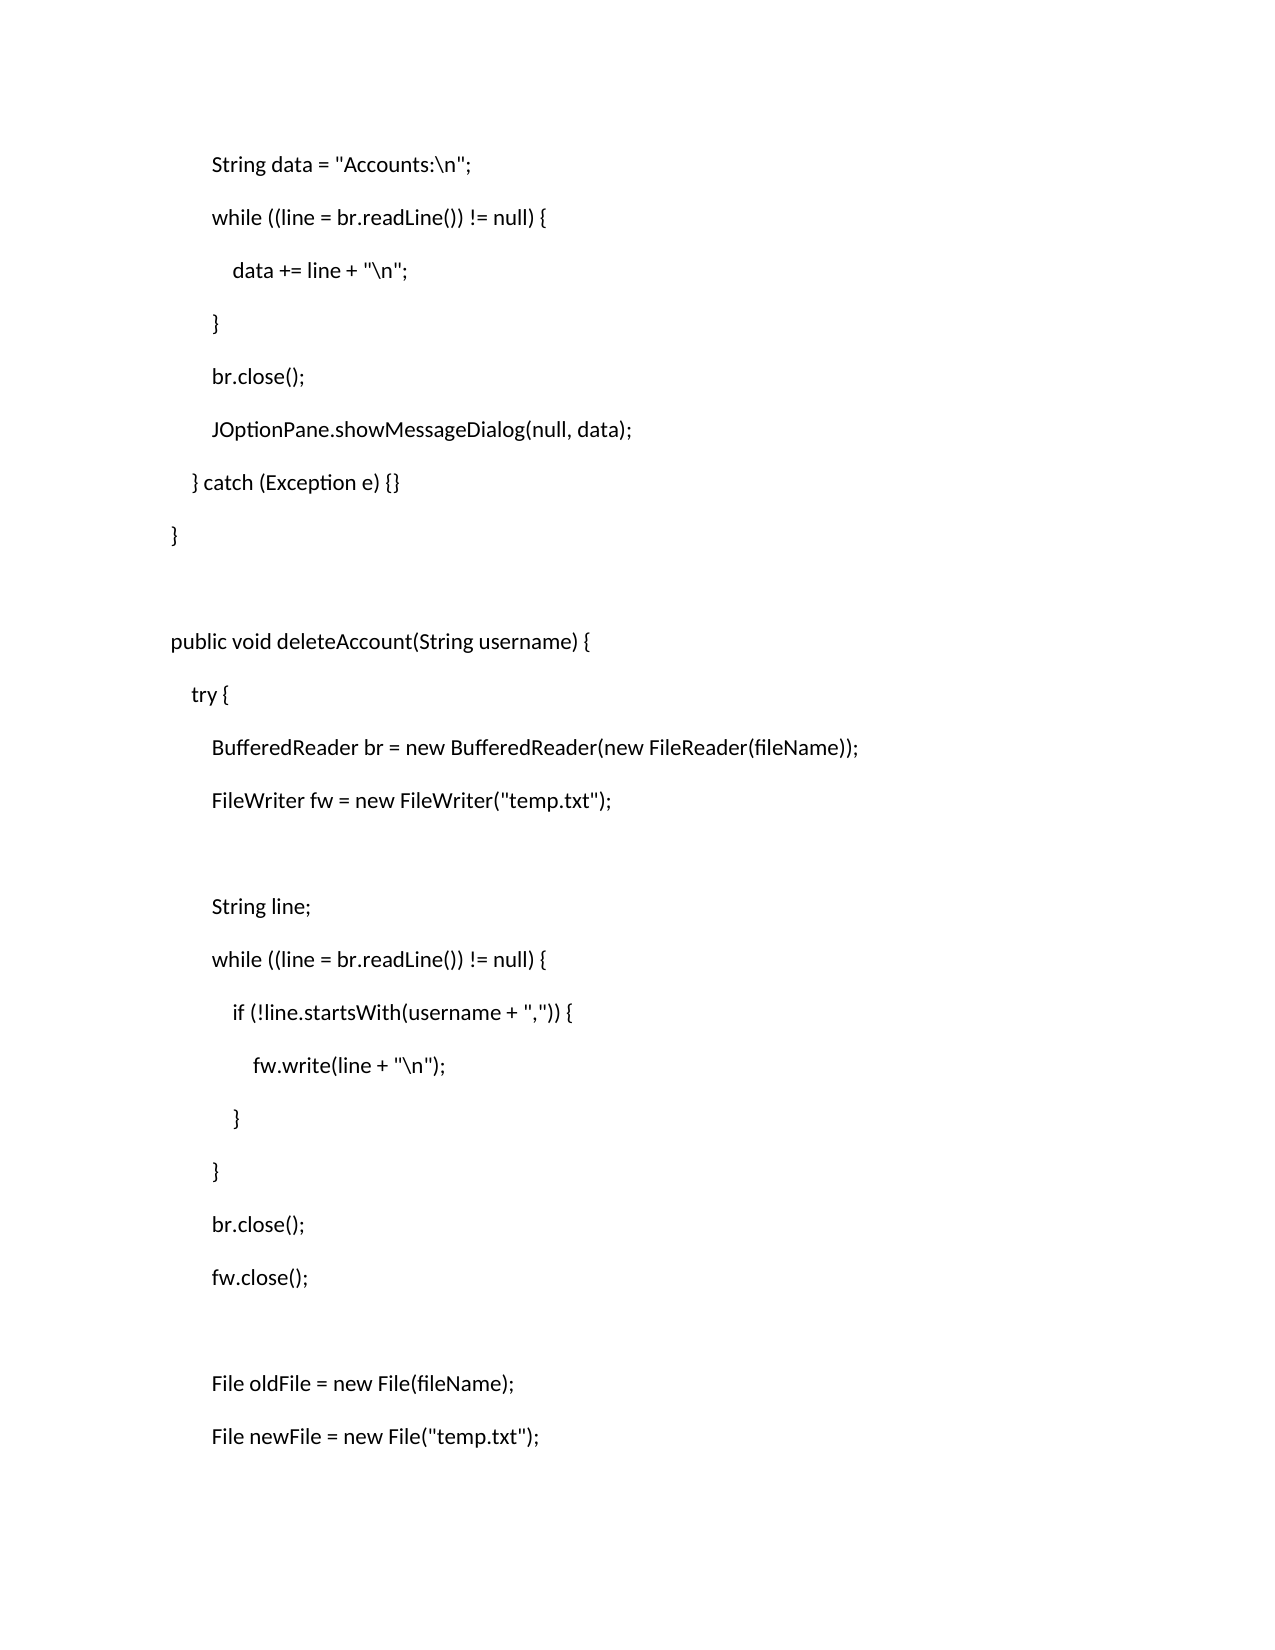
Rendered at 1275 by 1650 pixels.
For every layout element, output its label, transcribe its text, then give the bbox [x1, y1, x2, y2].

text } catch (Exception e) {} [150, 468, 1125, 496]
text BufferedReader br = new BufferedReader(new FileReader(fileName)); [150, 733, 1125, 761]
text File newFile = new File("temp.txt"); [150, 1422, 1125, 1451]
text } [150, 1157, 1125, 1185]
text } [150, 1104, 1125, 1132]
text } [150, 521, 1125, 549]
text br.close(); [150, 1210, 1125, 1238]
text fw.write(line + "\n"); [150, 1051, 1125, 1079]
text FileWriter fw = new FileWriter("temp.txt"); [150, 786, 1125, 814]
text String data = "Accounts:\n"; [150, 150, 1125, 178]
text data += line + "\n"; [150, 256, 1125, 284]
text while ((line = br.readLine()) != null) { [150, 945, 1125, 973]
text JOptionPane.showMessageDialog(null, data); [150, 415, 1125, 443]
text File oldFile = new File(fileName); [150, 1369, 1125, 1397]
text while ((line = br.readLine()) != null) { [150, 203, 1125, 231]
text } [150, 309, 1125, 337]
text if (!line.startsWith(username + ",")) { [150, 998, 1125, 1026]
text br.close(); [150, 362, 1125, 390]
text public void deleteAccount(String username) { [150, 627, 1125, 655]
text fw.close(); [150, 1263, 1125, 1291]
text try { [150, 680, 1125, 708]
text String line; [150, 892, 1125, 920]
